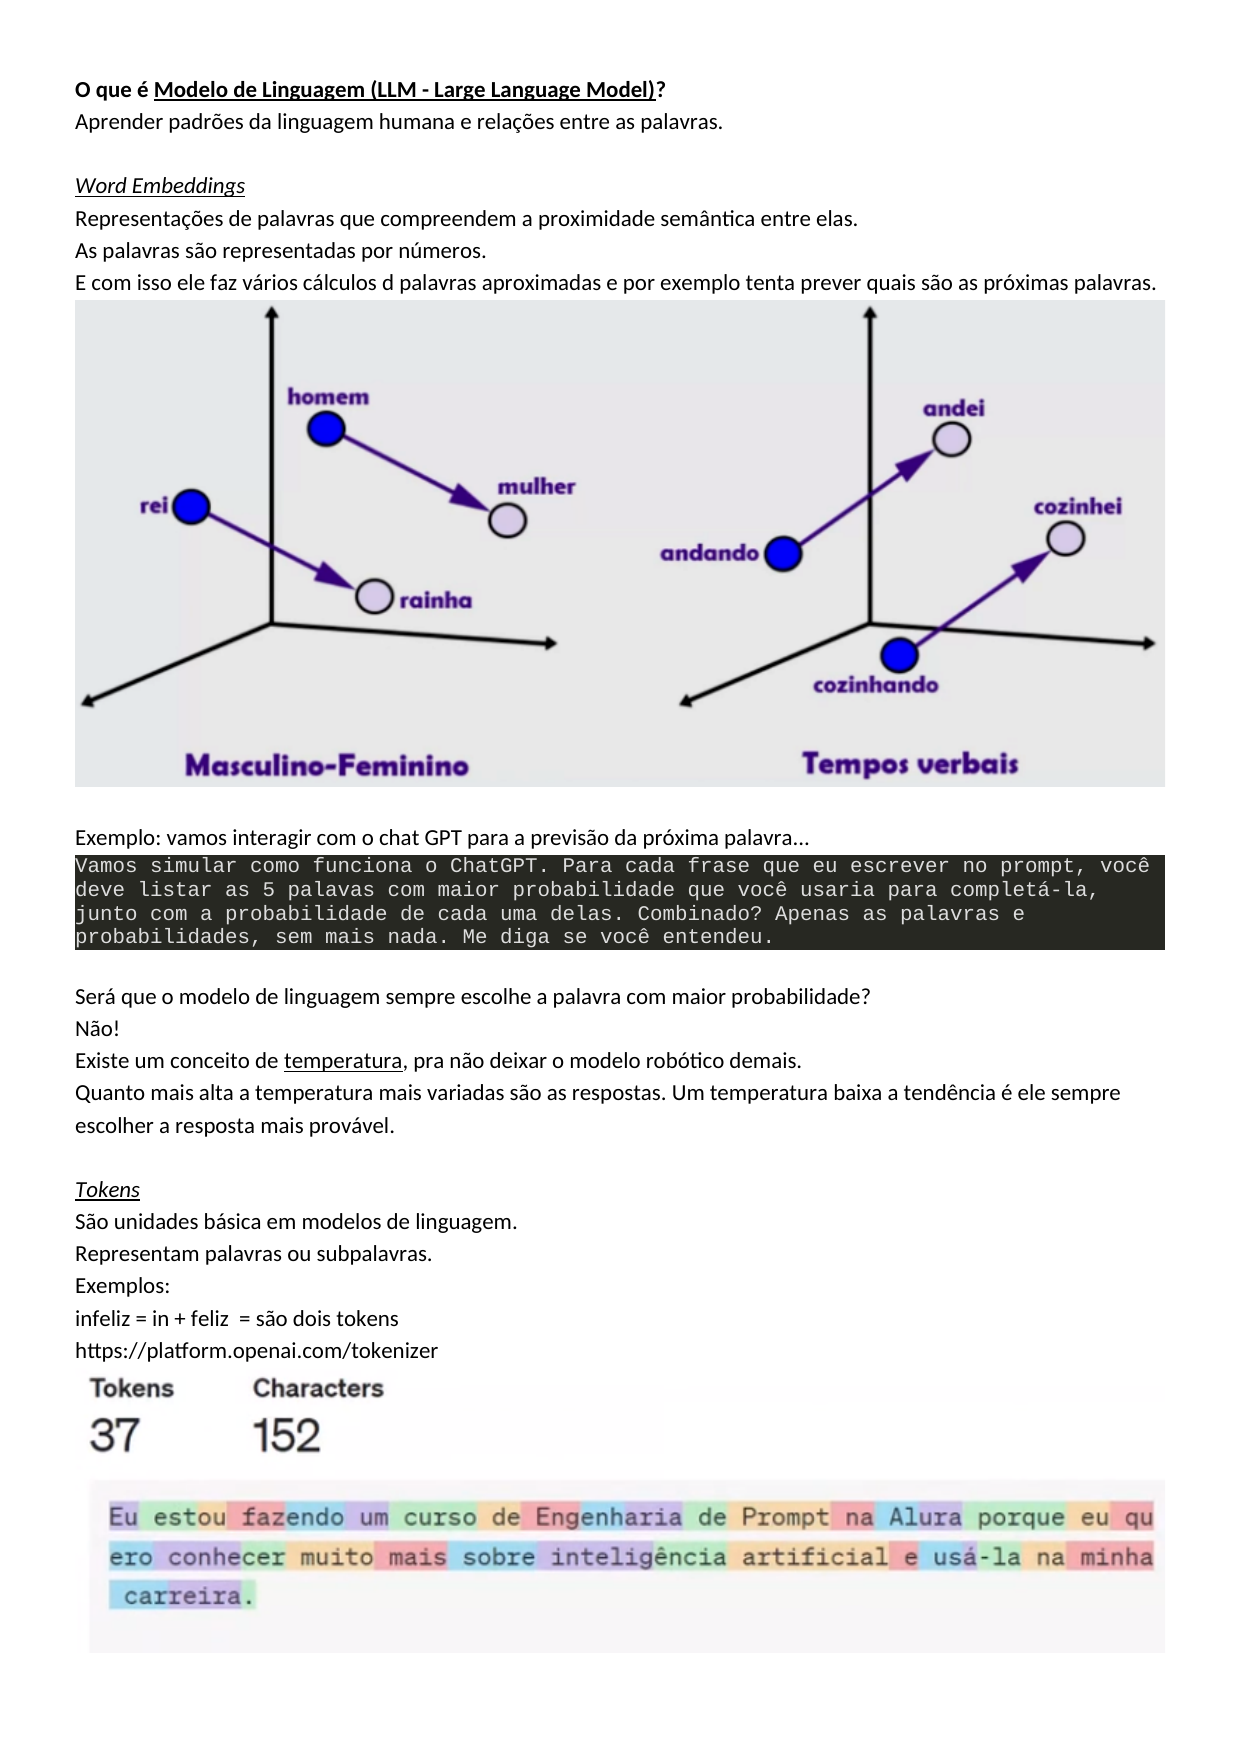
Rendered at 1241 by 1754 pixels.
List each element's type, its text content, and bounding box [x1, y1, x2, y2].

text Será que o modelo de linguagem sempre escolhe a palavra com maior probabilidade? [75, 982, 1165, 1010]
text O que é Modelo de Linguagem (LLM - Large Language Model)? [75, 75, 1165, 103]
text Não! [75, 1014, 1165, 1042]
text infeliz = in + feliz = são dois tokens [75, 1304, 1165, 1332]
text https://platform.openai.com/tokenizer [75, 1336, 1165, 1364]
text Vamos simular como funciona o ChatGPT. Para cada frase que eu escrever no prompt, você deve listar as 5 palavas com maior probabilidade que você usaria para completá-la, junto com a probabilidade de cada uma delas. Combinado? Apenas as palavras e probabilidades, sem mais nada. Me diga se você entendeu. [75, 855, 1165, 950]
text E com isso ele faz vários cálculos d palavras aproximadas e por exemplo tenta prever quais são as próximas palavras. [75, 268, 1165, 296]
text São unidades básica em modelos de linguagem. [75, 1207, 1165, 1235]
text Tokens [75, 1175, 1165, 1203]
picture [75, 1368, 1166, 1653]
text Exemplo: vamos interagir com o chat GPT para a previsão da próxima palavra... [75, 823, 1165, 851]
text Representam palavras ou subpalavras. [75, 1239, 1165, 1267]
text Quanto mais alta a temperatura mais variadas são as respostas. Um temperatura baixa a tendência é ele sempre escolher a resposta mais provável. [75, 1078, 1165, 1139]
text Existe um conceito de temperatura, pra não deixar o modelo robótico demais. [75, 1046, 1165, 1074]
text Word Embeddings [75, 172, 1165, 199]
text As palavras são representadas por números. [75, 236, 1165, 264]
text Exemplos: [75, 1272, 1165, 1300]
text Aprender padrões da linguagem humana e relações entre as palavras. [75, 107, 1165, 135]
picture [75, 300, 1166, 787]
text Representações de palavras que compreendem a proximidade semântica entre elas. [75, 204, 1165, 232]
